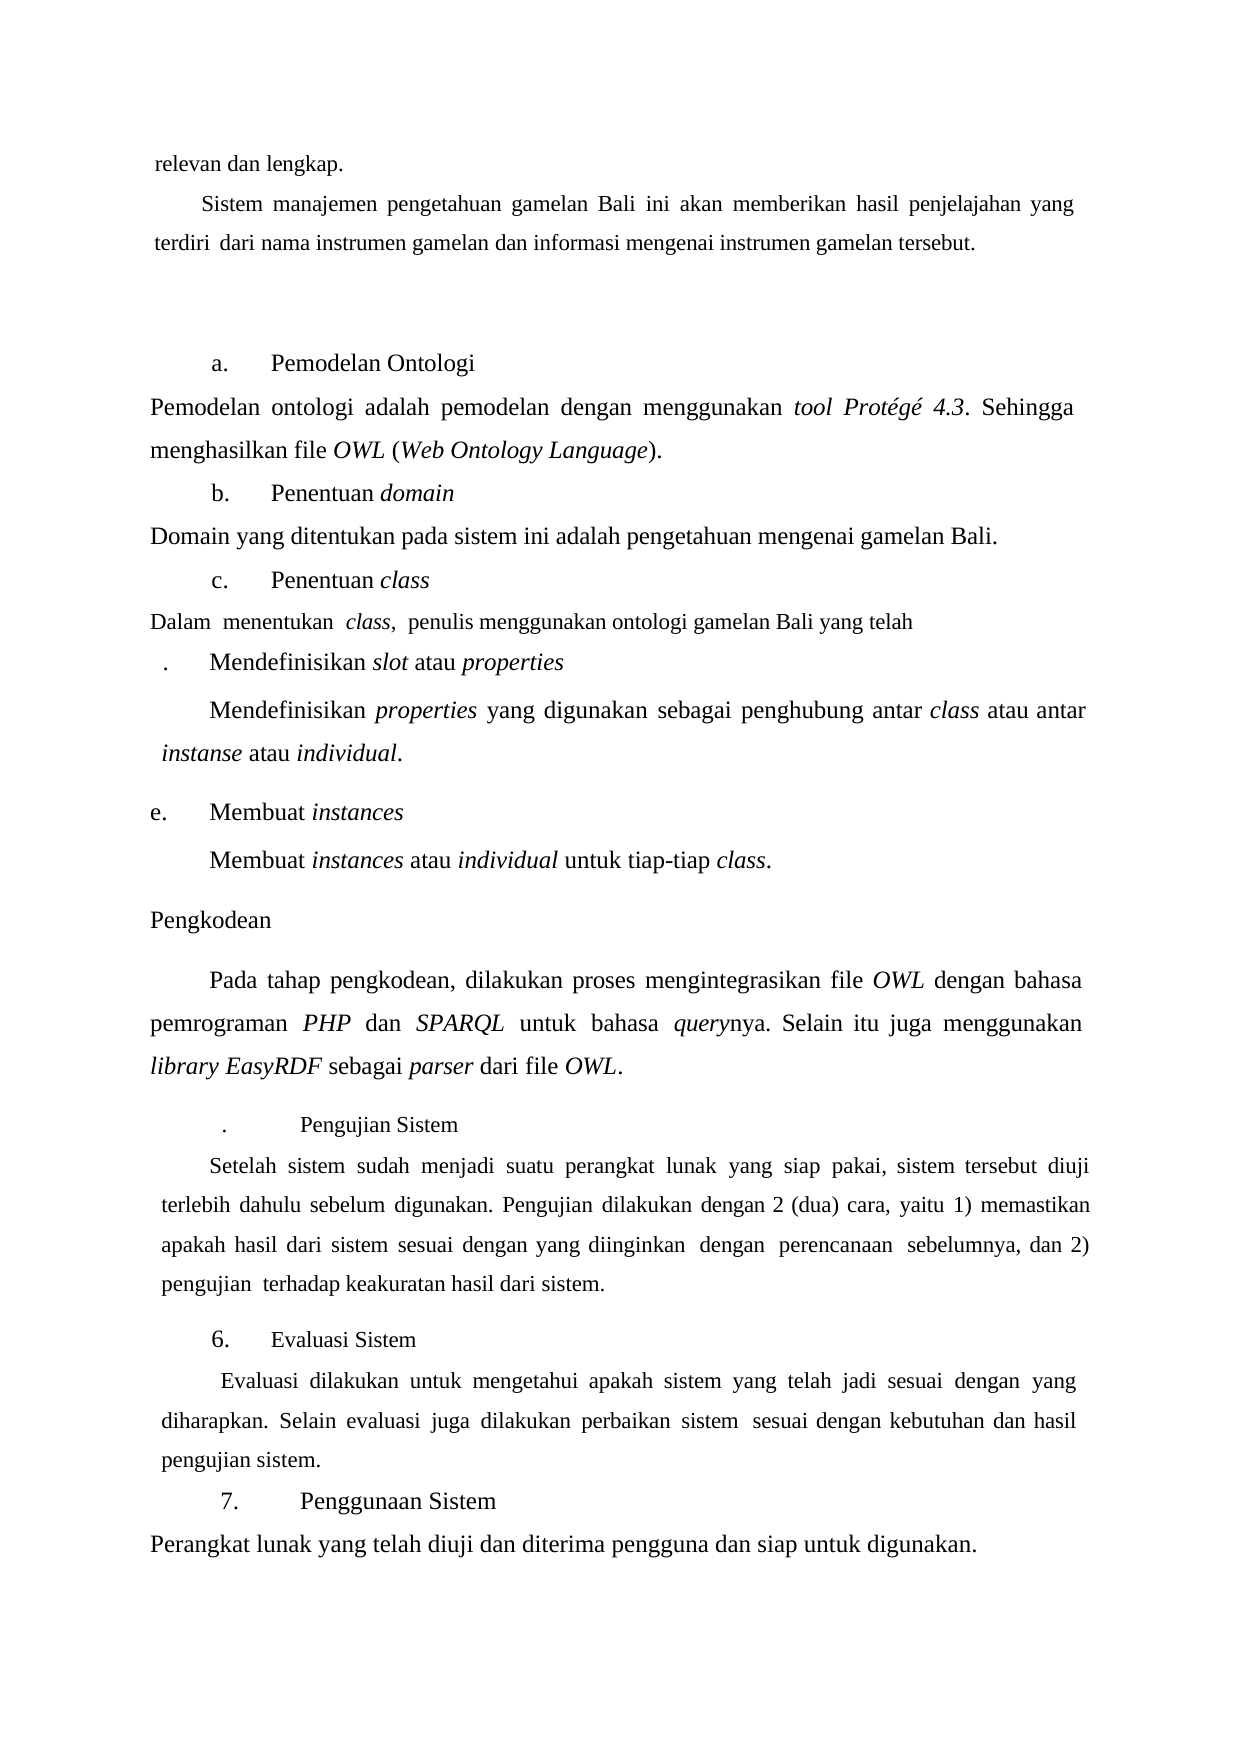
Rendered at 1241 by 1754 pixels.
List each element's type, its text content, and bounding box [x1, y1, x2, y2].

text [154, 150, 1090, 176]
text Membuat instances atau individual untuk tiap-tiap class. [209, 845, 951, 874]
text Domain yang ditentukan pada sistem ini adalah pengetahuan mengenai gamelan Bali. [150, 521, 1074, 550]
list Pemodelan Ontologi [211, 348, 1074, 377]
list Penentuan class [211, 565, 1074, 593]
text Pada tahap pengkodean, dilakukan proses mengintegrasikan file OWL dengan bahasa pemrograman PHP dan SPARQL untuk bahasa querynya. Selain itu juga menggunakan library EasyRDF sebagai parser dari file OWL. [150, 965, 1082, 1080]
text 7. Penggunaan Sistem [161, 1486, 1074, 1514]
list Evaluasi Sistem [211, 1324, 1090, 1353]
text Mendefinisikan properties yang digunakan sebagai penghubung antar class atau antar instanse atau individual. [161, 695, 1086, 767]
text Pengkodean [150, 905, 951, 934]
list Penentuan domain [211, 478, 1074, 507]
text Sistem manajemen pengetahuan gamelan Bali ini akan memberikan hasil penjelajahan yang terdiri dari nama instrumen gamelan dan informasi mengenai instrumen gamelan tersebut. [154, 190, 1074, 256]
text e. Membuat instances [150, 797, 1090, 826]
text Perangkat lunak yang telah diuji dan diterima pengguna dan siap untuk digunakan. [150, 1529, 1074, 1558]
text Evaluasi dilakukan untuk mengetahui apakah sistem yang telah jadi sesuai dengan yang diharapkan. Selain evaluasi juga dilakukan perbaikan sistem sesuai dengan kebutuhan dan hasil pengujian sistem. [161, 1367, 1077, 1472]
text Pemodelan ontologi adalah pemodelan dengan menggunakan tool Protégé 4.3. Sehingga menghasilkan file OWL (Web Ontology Language). [150, 392, 1074, 463]
text . Mendefinisikan slot atau properties [162, 647, 1090, 676]
text . Pengujian Sistem [162, 1111, 1090, 1138]
text Setelah sistem sudah menjadi suatu perangkat lunak yang siap pakai, sistem tersebut diuji terlebih dahulu sebelum digunakan. Pengujian dilakukan dengan 2 (dua) cara, yaitu 1) memastikan apakah hasil dari sistem sesuai dengan yang diinginkan dengan perencanaan sebelumnya, dan 2) pengujian terhadap keakuratan hasil dari sistem. [161, 1152, 1090, 1297]
text Dalam menentukan class, penulis menggunakan ontologi gamelan Bali yang telah [150, 608, 1074, 634]
